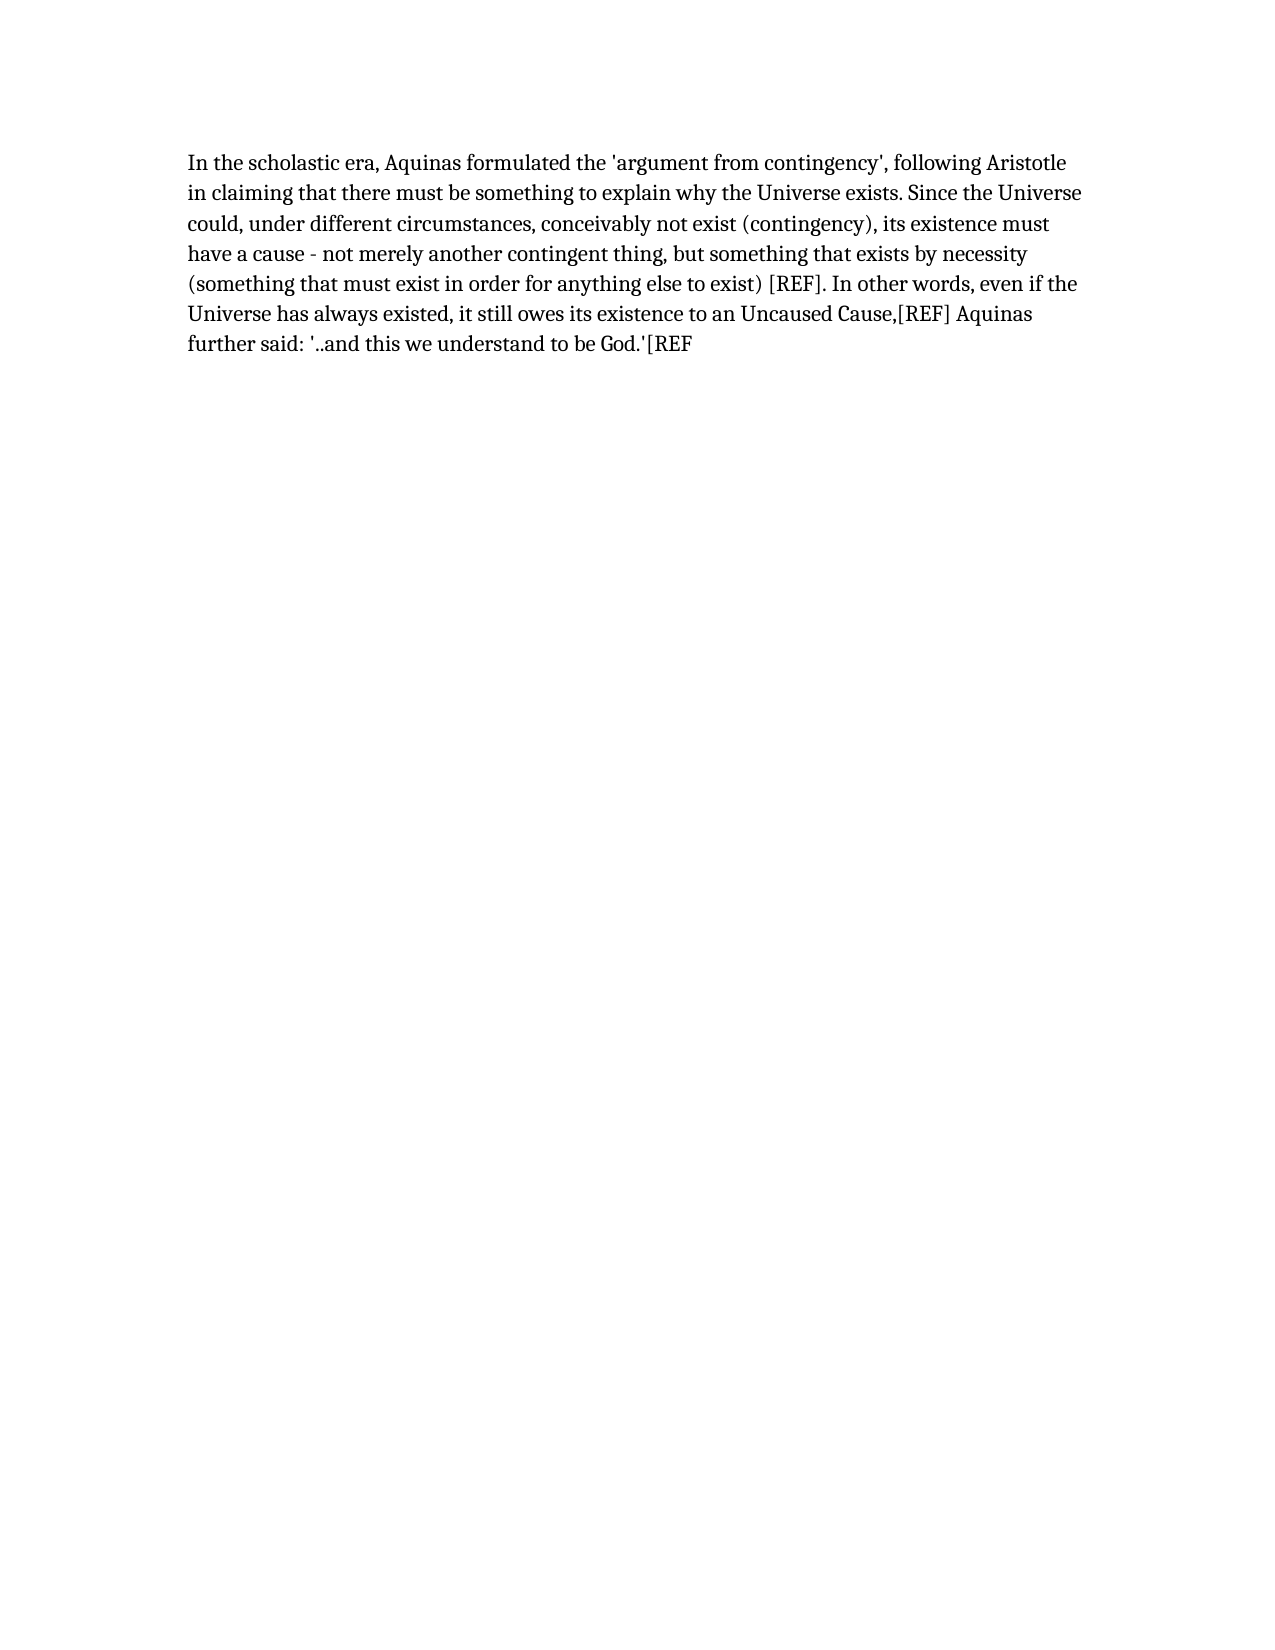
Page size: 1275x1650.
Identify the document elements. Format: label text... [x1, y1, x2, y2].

text In the scholastic era, Aquinas formulated the 'argument from contingency', following Aristotle in claiming that there must be something to explain why the Universe exists. Since the Universe could, under different circumstances, conceivably not exist (contingency), its existence must have a cause - not merely another contingent thing, but something that exists by necessity (something that must exist in order for anything else to exist) [REF]. In other words, even if the Universe has always existed, it still owes its existence to an Uncaused Cause,[REF] Aquinas further said: '..and this we understand to be God.'[REF [187, 150, 1087, 358]
